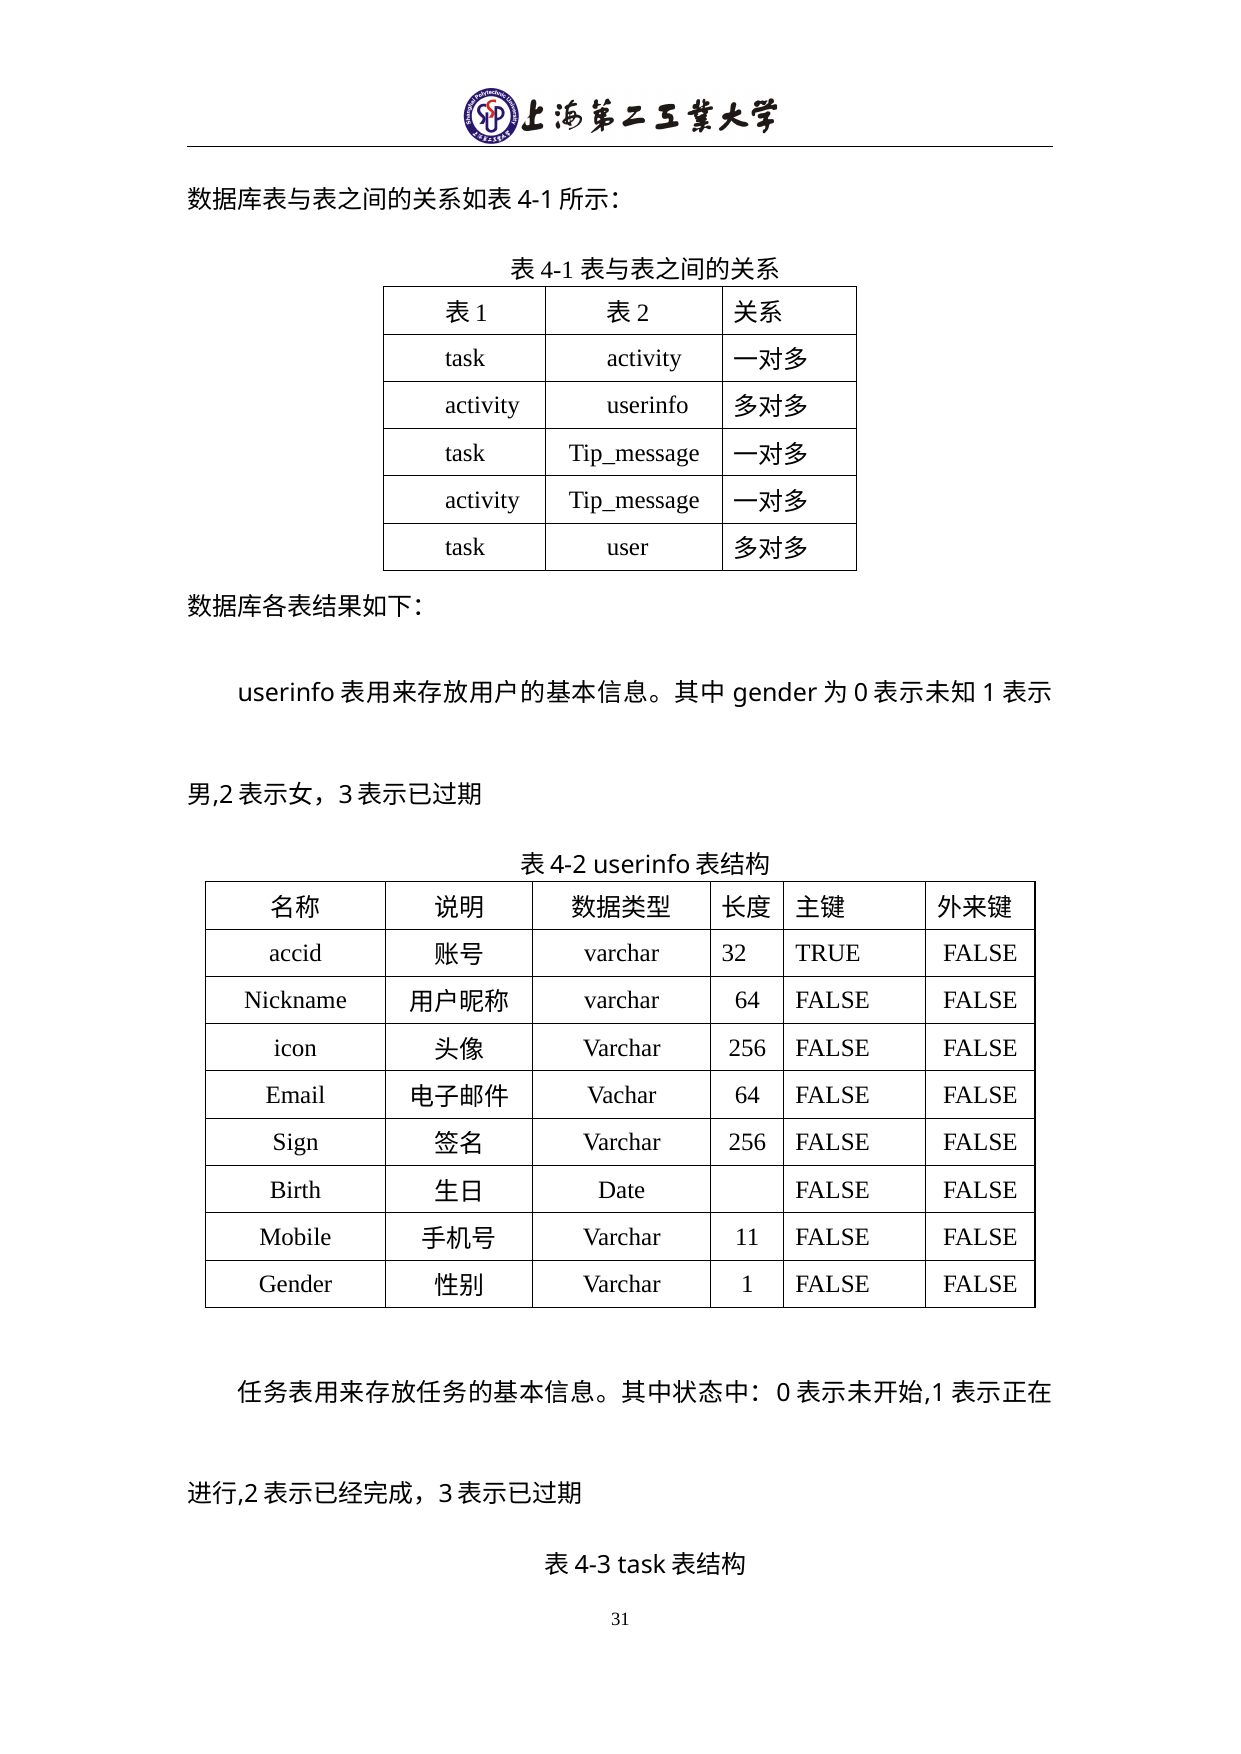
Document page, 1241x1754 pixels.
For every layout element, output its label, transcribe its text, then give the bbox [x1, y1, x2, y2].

text 表4-1 表与表之间的关系 [187, 250, 1053, 286]
table_header 表2 [546, 287, 722, 333]
table_cell 256 [711, 1024, 783, 1070]
table_header 长度 [711, 882, 783, 928]
text 表4-3 task表结构 [187, 1544, 1053, 1580]
picture [463, 88, 778, 144]
table_cell task [384, 524, 545, 570]
table_cell Tip_message [546, 429, 722, 475]
table_cell FALSE [926, 1261, 1034, 1307]
text 表4-2 userinfo表结构 [187, 845, 1053, 881]
table_cell 多对多 [723, 524, 856, 570]
table_cell TRUE [784, 930, 925, 976]
table_header 外来键 [926, 882, 1034, 928]
table_cell 1 [711, 1261, 783, 1307]
table_cell FALSE [784, 1024, 925, 1070]
table_cell 一对多 [723, 335, 856, 381]
table_cell 签名 [386, 1119, 532, 1165]
table_header 关系 [723, 287, 856, 333]
table_cell userinfo [546, 382, 722, 428]
table_cell FALSE [926, 1213, 1034, 1259]
table_cell Email [206, 1071, 385, 1118]
table_cell Gender [206, 1261, 385, 1307]
table_cell FALSE [926, 1166, 1034, 1212]
table_cell FALSE [784, 1071, 925, 1118]
table_cell 头像 [386, 1024, 532, 1070]
table_cell FALSE [926, 1071, 1034, 1118]
table_cell 手机号 [386, 1213, 532, 1259]
table_cell Sign [206, 1119, 385, 1165]
table_cell 生日 [386, 1166, 532, 1212]
table_cell activity [546, 335, 722, 381]
table_header 数据类型 [533, 882, 710, 928]
table_cell 账号 [386, 930, 532, 976]
table_cell 64 [711, 977, 783, 1023]
table_cell 用户昵称 [386, 977, 532, 1023]
table_cell 64 [711, 1071, 783, 1118]
table_header 说明 [386, 882, 532, 928]
table_cell FALSE [784, 977, 925, 1023]
table_header 表1 [384, 287, 545, 333]
table_cell FALSE [926, 1119, 1034, 1165]
table_cell 32 [711, 930, 783, 976]
table_cell 11 [711, 1213, 783, 1259]
table_cell FALSE [926, 930, 1034, 976]
table_cell Mobile [206, 1213, 385, 1259]
table_cell icon [206, 1024, 385, 1070]
table_cell Varchar [533, 1261, 710, 1307]
table_cell Birth [206, 1166, 385, 1212]
table_cell FALSE [784, 1119, 925, 1165]
table_cell FALSE [926, 977, 1034, 1023]
table_header 名称 [206, 882, 385, 928]
table_cell Tip_message [546, 476, 722, 523]
table_cell 多对多 [723, 382, 856, 428]
table_cell Varchar [533, 1213, 710, 1259]
table_cell activity [384, 382, 545, 428]
table_cell FALSE [784, 1213, 925, 1259]
table_cell [711, 1166, 783, 1212]
table_cell 256 [711, 1119, 783, 1165]
table_cell varchar [533, 977, 710, 1023]
table_cell user [546, 524, 722, 570]
table_cell FALSE [784, 1166, 925, 1212]
table_cell Date [533, 1166, 710, 1212]
table_cell 一对多 [723, 429, 856, 475]
table_cell Varchar [533, 1024, 710, 1070]
table_cell FALSE [926, 1024, 1034, 1070]
text 任务表用来存放任务的基本信息。其中状态中：0表示未开始,1表示正在进行,2表示已经完成，3表示已过期 [187, 1356, 1053, 1526]
table_cell task [384, 429, 545, 475]
table_cell FALSE [784, 1261, 925, 1307]
table_cell Vachar [533, 1071, 710, 1118]
text 数据库表与表之间的关系如表4-1所示： [187, 164, 1053, 232]
text userinfo表用来存放用户的基本信息。其中gender为0表示未知1表示男,2表示女，3表示已过期 [187, 657, 1053, 827]
table_header 主键 [784, 882, 925, 928]
table_cell varchar [533, 930, 710, 976]
text 数据库各表结果如下： [187, 571, 1053, 639]
table_cell 性别 [386, 1261, 532, 1307]
table_cell task [384, 335, 545, 381]
table_cell activity [384, 476, 545, 523]
table_cell 一对多 [723, 476, 856, 523]
table_cell Nickname [206, 977, 385, 1023]
table_cell Varchar [533, 1119, 710, 1165]
table_cell 电子邮件 [386, 1071, 532, 1118]
table_cell accid [206, 930, 385, 976]
